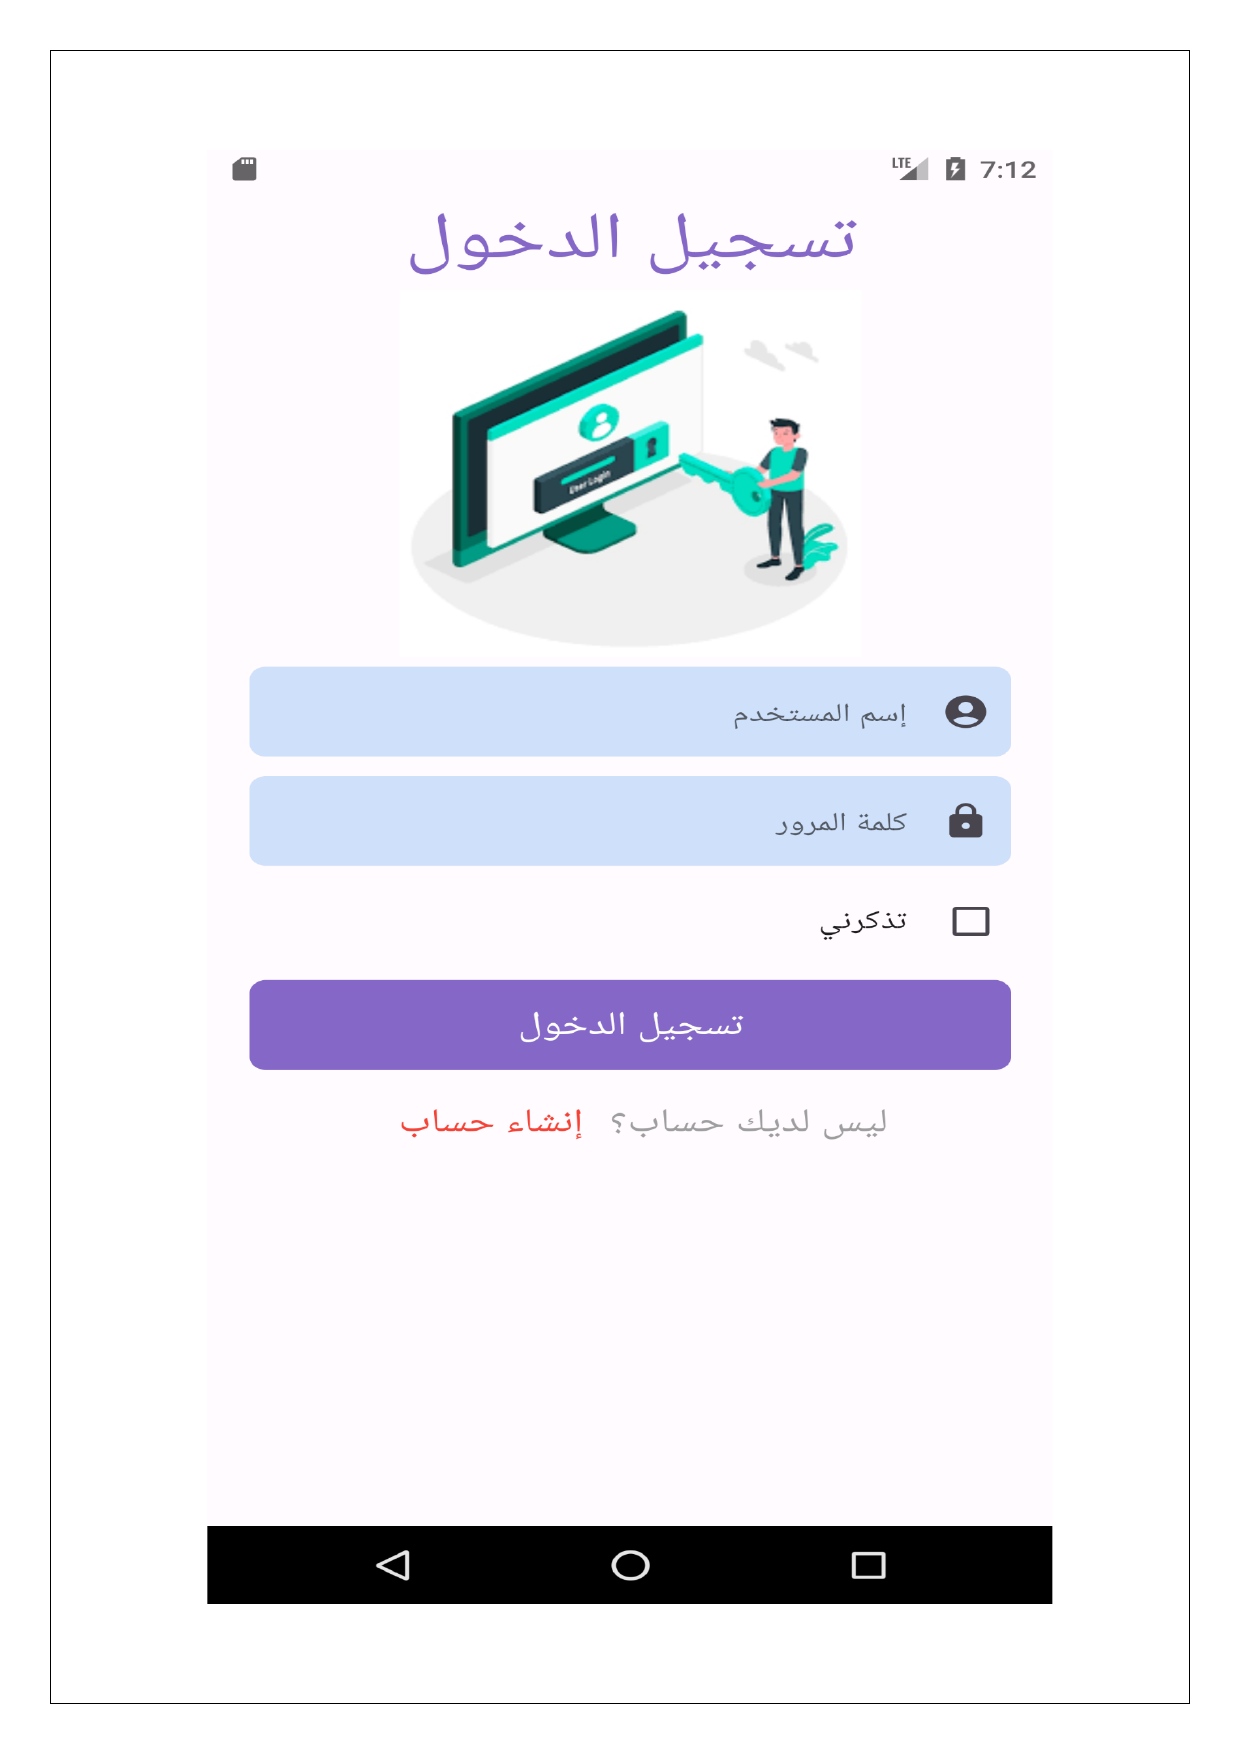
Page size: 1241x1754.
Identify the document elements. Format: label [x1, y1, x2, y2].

picture [207, 150, 1053, 1604]
